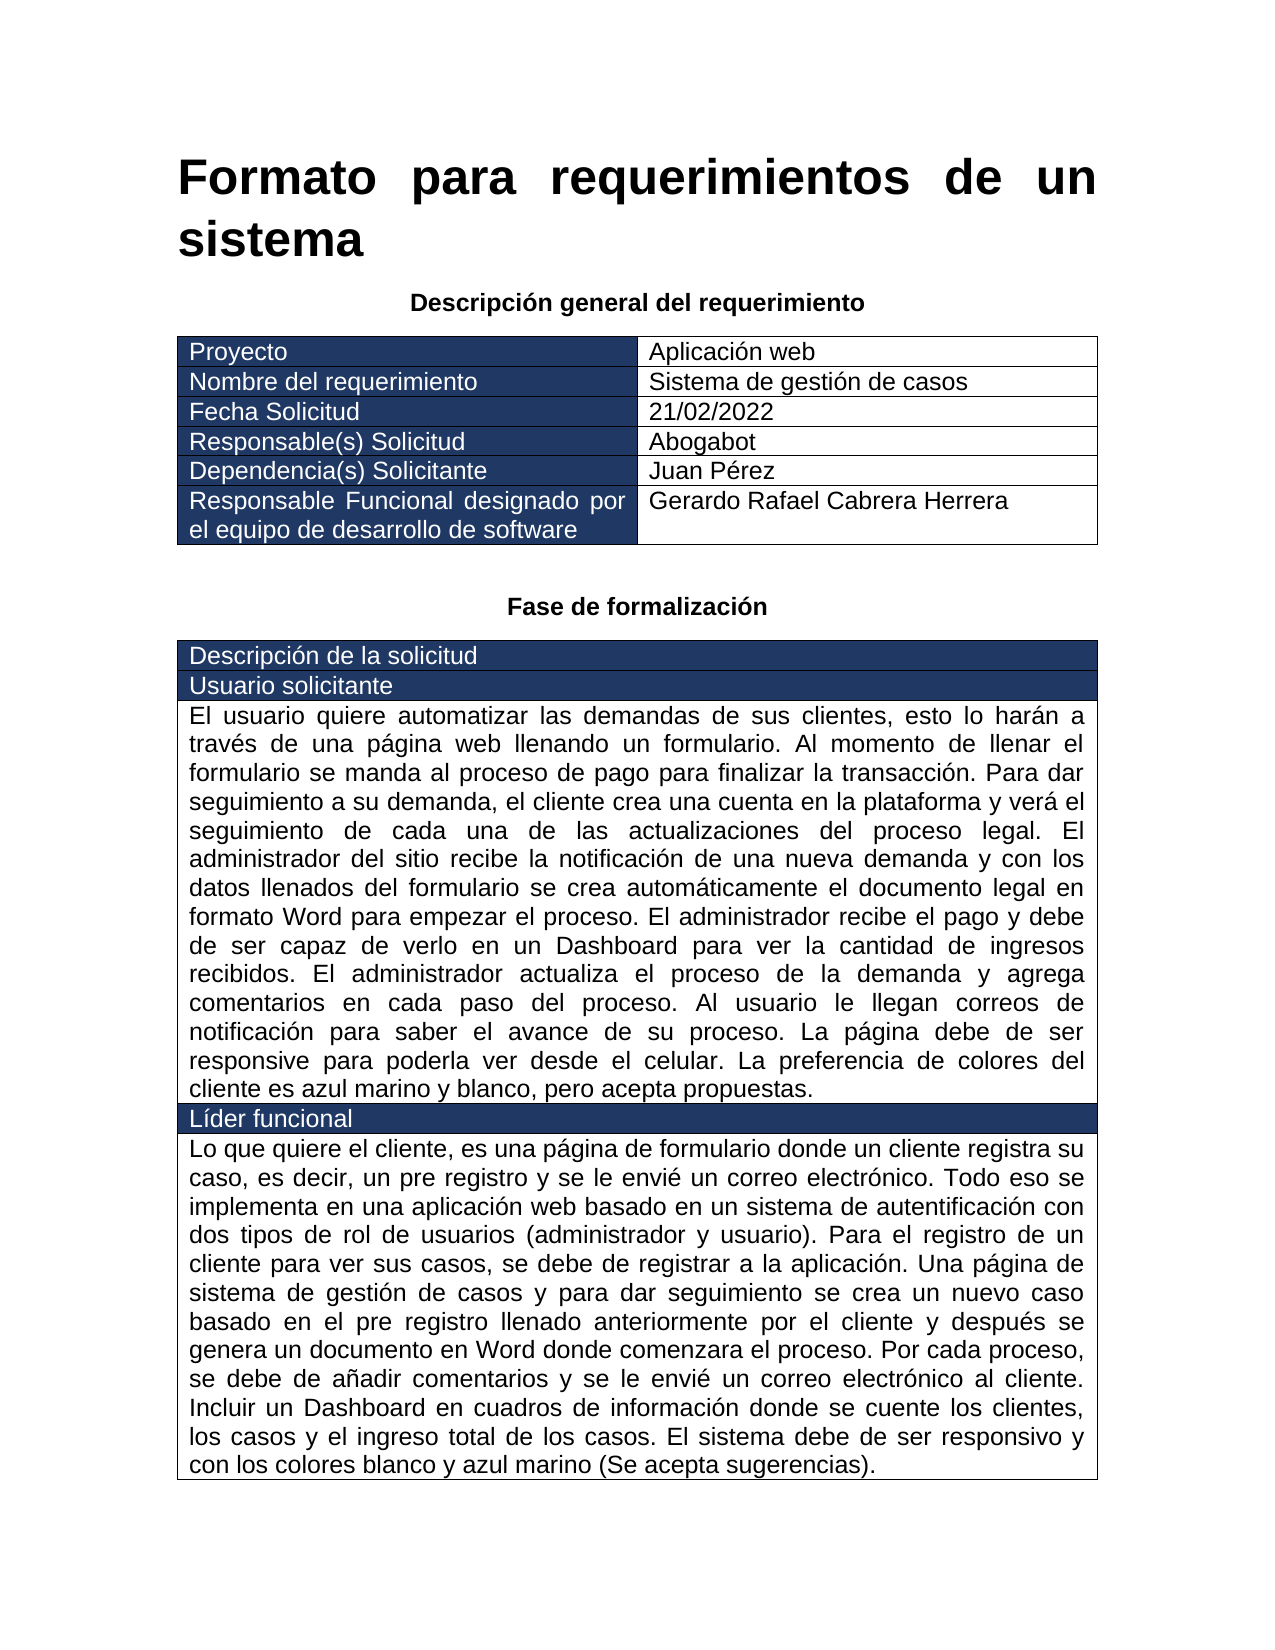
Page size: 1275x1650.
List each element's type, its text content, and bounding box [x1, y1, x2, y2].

table_cell Nombre del requerimiento [178, 367, 637, 396]
table_cell Juan Pérez [638, 456, 1097, 485]
table_cell Líder funcional [178, 1104, 1097, 1133]
table_cell Dependencia(s) Solicitante [178, 456, 637, 485]
table_cell Abogabot [638, 427, 1097, 455]
table_cell El usuario quiere automatizar las demandas de sus clientes, esto lo harán a través de una página web llenando un formulario. Al momento de llenar el formulario se manda al proceso de pago para finalizar la transacción. Para dar seguimiento a su demanda, el cliente crea una cuenta en la plataforma y verá el seguimiento de cada una de las actualizaciones del proceso legal. El administrador del sitio recibe la notificación de una nueva demanda y con los datos llenados del formulario se crea automáticamente el documento legal en formato Word para empezar el proceso. El administrador recibe el pago y debe de ser capaz de verlo en un Dashboard para ver la cantidad de ingresos recibidos. El administrador actualiza el proceso de la demanda y agrega comentarios en cada paso del proceso. Al usuario le llegan correos de notificación para saber el avance de su proceso. La página debe de ser responsive para poderla ver desde el celular. La preferencia de colores del cliente es azul marino y blanco, pero acepta propuestas. [178, 701, 1097, 1103]
table_cell Lo que quiere el cliente, es una página de formulario donde un cliente registra su caso, es decir, un pre registro y se le envié un correo electrónico. Todo eso se implementa en una aplicación web basado en un sistema de autentificación con dos tipos de rol de usuarios (administrador y usuario). Para el registro de un cliente para ver sus casos, se debe de registrar a la aplicación. Una página de sistema de gestión de casos y para dar seguimiento se crea un nuevo caso basado en el pre registro llenado anteriormente por el cliente y después se genera un documento en Word donde comenzara el proceso. Por cada proceso, se debe de añadir comentarios y se le envié un correo electrónico al cliente. Incluir un Dashboard en cuadros de información donde se cuente los clientes, los casos y el ingreso total de los casos. El sistema debe de ser responsivo y con los colores blanco y azul marino (Se acepta sugerencias). [178, 1134, 1097, 1479]
table_header Descripción de la solicitud [178, 641, 1097, 670]
table_cell Gerardo Rafael Cabrera Herrera [638, 486, 1097, 544]
table_cell 21/02/2022 [638, 397, 1097, 426]
table_cell Sistema de gestión de casos [638, 367, 1097, 396]
table_header Proyecto [178, 337, 637, 366]
text Descripción general del requerimiento [177, 288, 1098, 317]
text Formato para requerimientos de un sistema [177, 148, 1098, 267]
table_cell Responsable(s) Solicitud [178, 427, 637, 455]
table_cell Fecha Solicitud [178, 397, 637, 426]
text Fase de formalización [177, 592, 1098, 621]
table_cell Usuario solicitante [178, 671, 1097, 700]
table_cell Responsable Funcional designado por el equipo de desarrollo de software [178, 486, 637, 544]
table_header Aplicación web [638, 337, 1097, 366]
